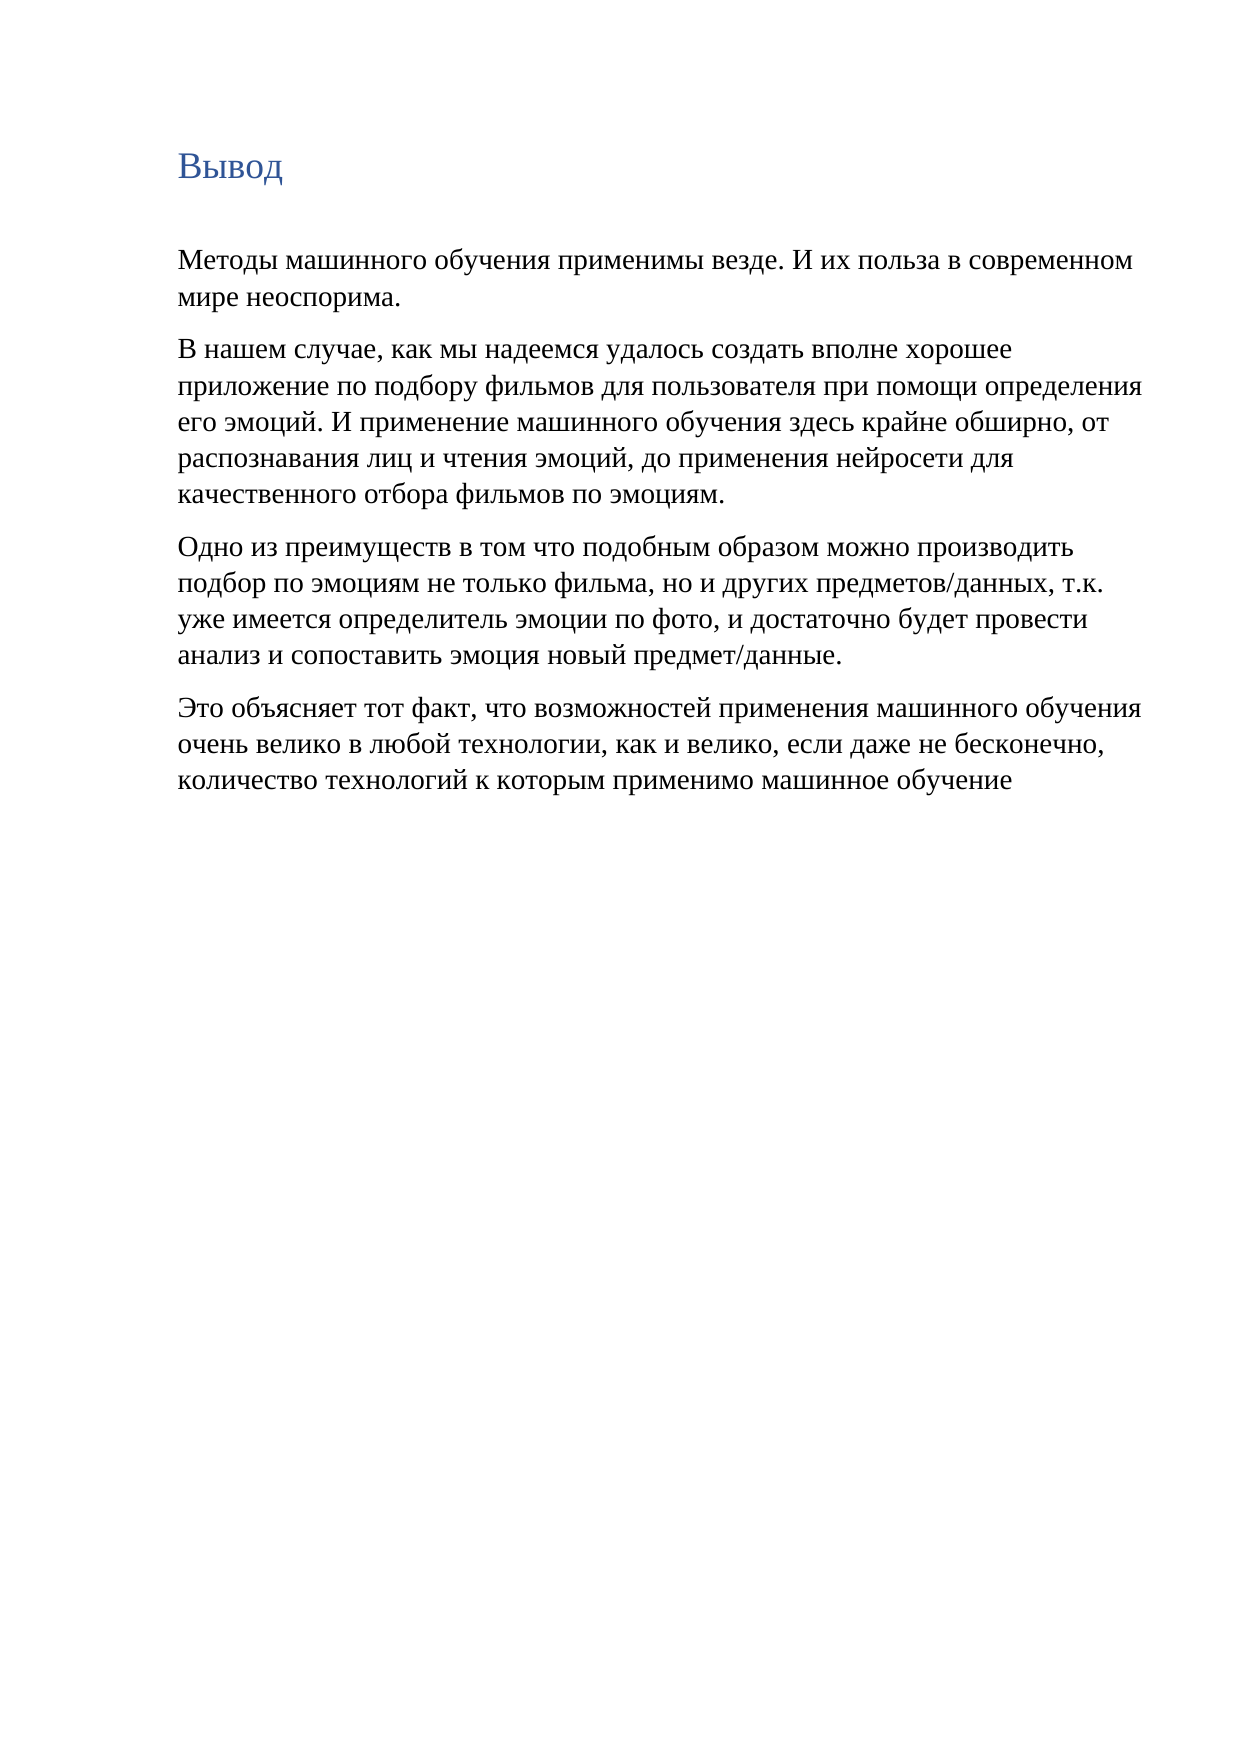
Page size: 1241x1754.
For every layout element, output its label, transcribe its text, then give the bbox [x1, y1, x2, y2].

text Одно из преимуществ в том что подобным образом можно производить подбор по эмоциям не только фильма, но и других предметов/данных, т.к. уже имеется определитель эмоции по фото, и достаточно будет провести анализ и сопоставить эмоция новый предмет/данные. [177, 529, 1152, 671]
subtitle Вывод [177, 143, 1152, 186]
text В нашем случае, как мы надеемся удалось создать вполне хорошее приложение по подбору фильмов для пользователя при помощи определения его эмоций. И применение машинного обучения здесь крайне обширно, от распознавания лиц и чтения эмоций, до применения нейросети для качественного отбора фильмов по эмоциям. [177, 331, 1152, 509]
text Это объясняет тот факт, что возможностей применения машинного обучения очень велико в любой технологии, как и велико, если даже не бесконечно, количество технологий к которым применимо машинное обучение [177, 690, 1152, 796]
text Методы машинного обучения применимы везде. И их польза в современном мире неоспорима. [177, 242, 1152, 312]
